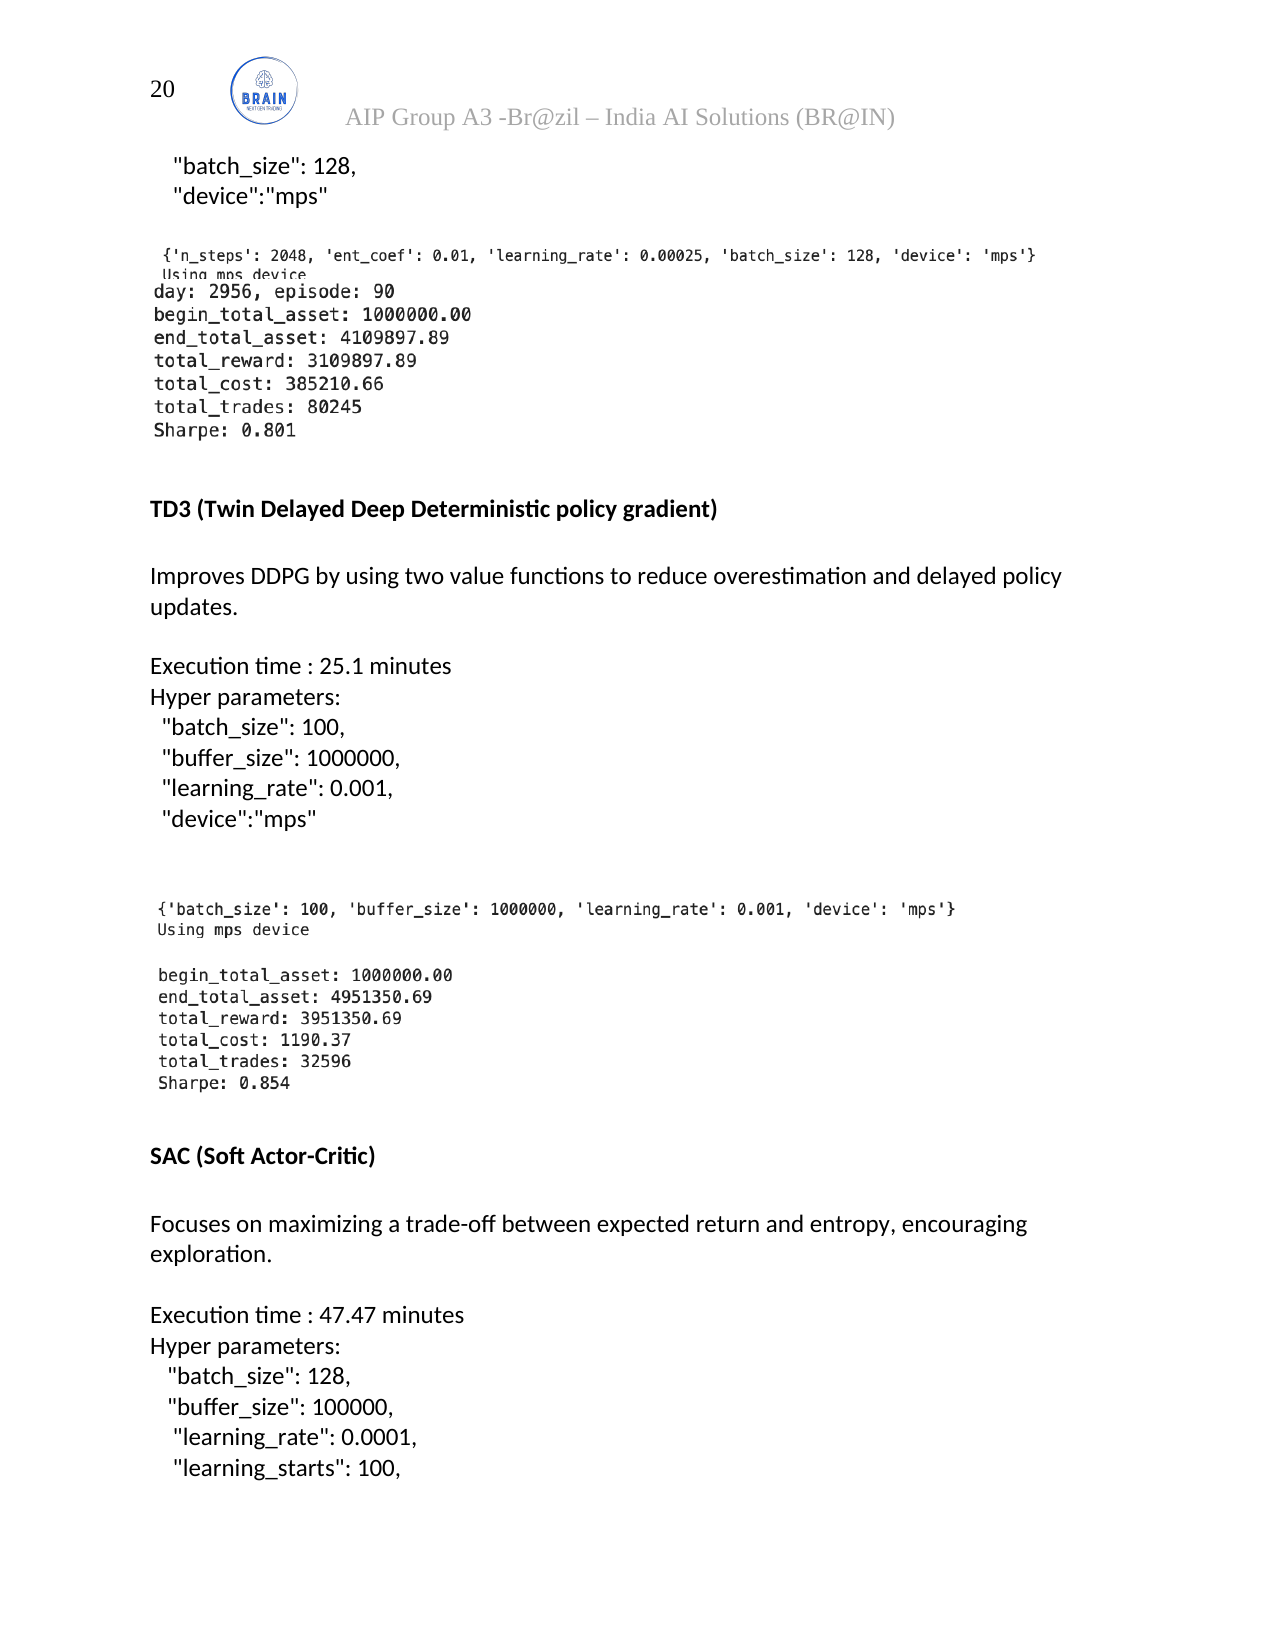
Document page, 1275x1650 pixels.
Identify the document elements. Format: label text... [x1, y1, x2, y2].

text "buffer_size": 100000, [150, 1391, 1125, 1421]
text "batch_size": 100, [150, 711, 1125, 742]
text Focuses on maximizing a trade-off between expected return and entropy, encouraging exploration. [150, 1208, 1125, 1269]
picture [150, 241, 1125, 446]
text "device":"mps" [150, 181, 1125, 211]
text "device":"mps" [150, 803, 1125, 833]
text "learning_starts": 100, [150, 1452, 1125, 1482]
subtitle TD3 (Twin Delayed Deep Deterministic policy gradient) [150, 493, 1125, 523]
subtitle SAC (Soft Actor-Critic) [150, 1140, 1125, 1171]
text Execution time : 25.1 minutes [150, 650, 1125, 681]
picture [150, 894, 977, 938]
text Hyper parameters: [150, 1330, 1125, 1360]
text Execution time : 47.47 minutes [150, 1299, 1125, 1330]
text "batch_size": 128, [150, 1360, 1125, 1391]
text Hyper parameters: [150, 681, 1125, 711]
text Improves DDPG by using two value functions to reduce overestimation and delayed policy updates. [150, 561, 1125, 622]
text "learning_rate": 0.0001, [150, 1421, 1125, 1452]
text "buffer_size": 1000000, [150, 742, 1125, 772]
text "learning_rate": 0.001, [150, 772, 1125, 803]
text "batch_size": 128, [150, 150, 1125, 181]
picture [150, 967, 471, 1093]
picture [224, 52, 305, 129]
